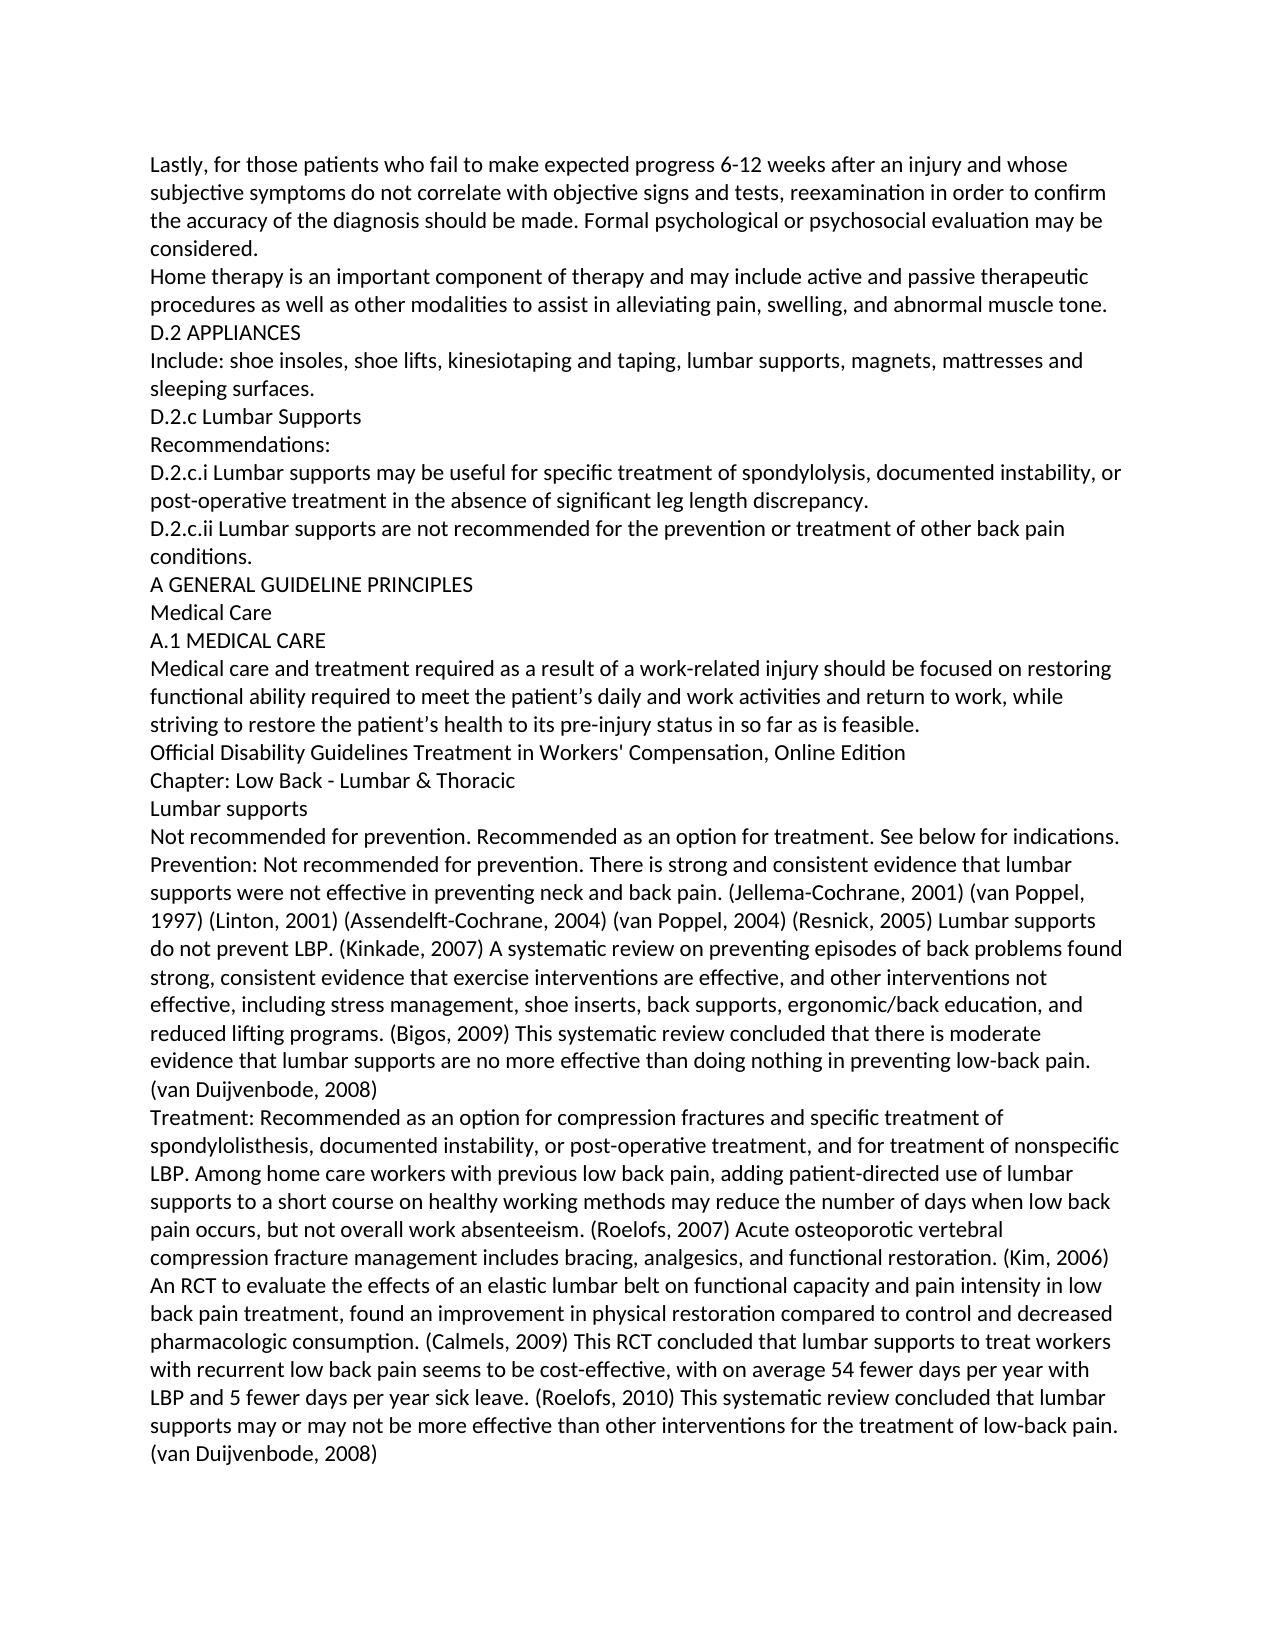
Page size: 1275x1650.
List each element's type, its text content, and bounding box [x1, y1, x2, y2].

text Treatment: Recommended as an option for compression fractures and specific treatment of spondylolisthesis, documented instability, or post-operative treatment, and for treatment of nonspecific LBP. Among home care workers with previous low back pain, adding patient-directed use of lumbar supports to a short course on healthy working methods may reduce the number of days when low back pain occurs, but not overall work absenteeism. (Roelofs, 2007) Acute osteoporotic vertebral compression fracture management includes bracing, analgesics, and functional restoration. (Kim, 2006) An RCT to evaluate the effects of an elastic lumbar belt on functional capacity and pain intensity in low back pain treatment, found an improvement in physical restoration compared to control and decreased pharmacologic consumption. (Calmels, 2009) This RCT concluded that lumbar supports to treat workers with recurrent low back pain seems to be cost-effective, with on average 54 fewer days per year with LBP and 5 fewer days per year sick leave. (Roelofs, 2010) This systematic review concluded that lumbar supports may or may not be more effective than other interventions for the treatment of low-back pain. (van Duijvenbode, 2008) [150, 1103, 1125, 1467]
text Medical care and treatment required as a result of a work-related injury should be focused on restoring functional ability required to meet the patient’s daily and work activities and return to work, while striving to restore the patient’s health to its pre-injury status in so far as is feasible. [150, 654, 1125, 738]
text D.2.c Lumbar Supports [150, 402, 1125, 430]
text D.2.c.i Lumbar supports may be useful for specific treatment of spondylolysis, documented instability, or post-operative treatment in the absence of significant leg length discrepancy. [150, 458, 1125, 514]
text Chapter: Low Back - Lumbar & Thoracic [150, 766, 1125, 794]
text Not recommended for prevention. Recommended as an option for treatment. See below for indications. [150, 822, 1125, 851]
text Lastly, for those patients who fail to make expected progress 6-12 weeks after an injury and whose subjective symptoms do not correlate with objective signs and tests, reexamination in order to confirm the accuracy of the diagnosis should be made. Formal psychological or psychosocial evaluation may be considered. [150, 150, 1125, 262]
text A GENERAL GUIDELINE PRINCIPLES [150, 570, 1125, 598]
text Include: shoe insoles, shoe lifts, kinesiotaping and taping, lumbar supports, magnets, mattresses and sleeping surfaces. [150, 346, 1125, 402]
text D.2.c.ii Lumbar supports are not recommended for the prevention or treatment of other back pain conditions. [150, 514, 1125, 570]
text Official Disability Guidelines Treatment in Workers' Compensation, Online Edition [150, 738, 1125, 766]
text Medical Care [150, 598, 1125, 626]
text Prevention: Not recommended for prevention. There is strong and consistent evidence that lumbar supports were not effective in preventing neck and back pain. (Jellema-Cochrane, 2001) (van Poppel, 1997) (Linton, 2001) (Assendelft-Cochrane, 2004) (van Poppel, 2004) (Resnick, 2005) Lumbar supports do not prevent LBP. (Kinkade, 2007) A systematic review on preventing episodes of back problems found strong, consistent evidence that exercise interventions are effective, and other interventions not effective, including stress management, shoe inserts, back supports, ergonomic/back education, and reduced lifting programs. (Bigos, 2009) This systematic review concluded that there is moderate evidence that lumbar supports are no more effective than doing nothing in preventing low-back pain. (van Duijvenbode, 2008) [150, 851, 1125, 1103]
text Home therapy is an important component of therapy and may include active and passive therapeutic procedures as well as other modalities to assist in alleviating pain, swelling, and abnormal muscle tone. [150, 262, 1125, 318]
text Lumbar supports [150, 794, 1125, 822]
text Recommendations: [150, 430, 1125, 458]
text D.2 APPLIANCES [150, 318, 1125, 346]
text A.1 MEDICAL CARE [150, 626, 1125, 654]
